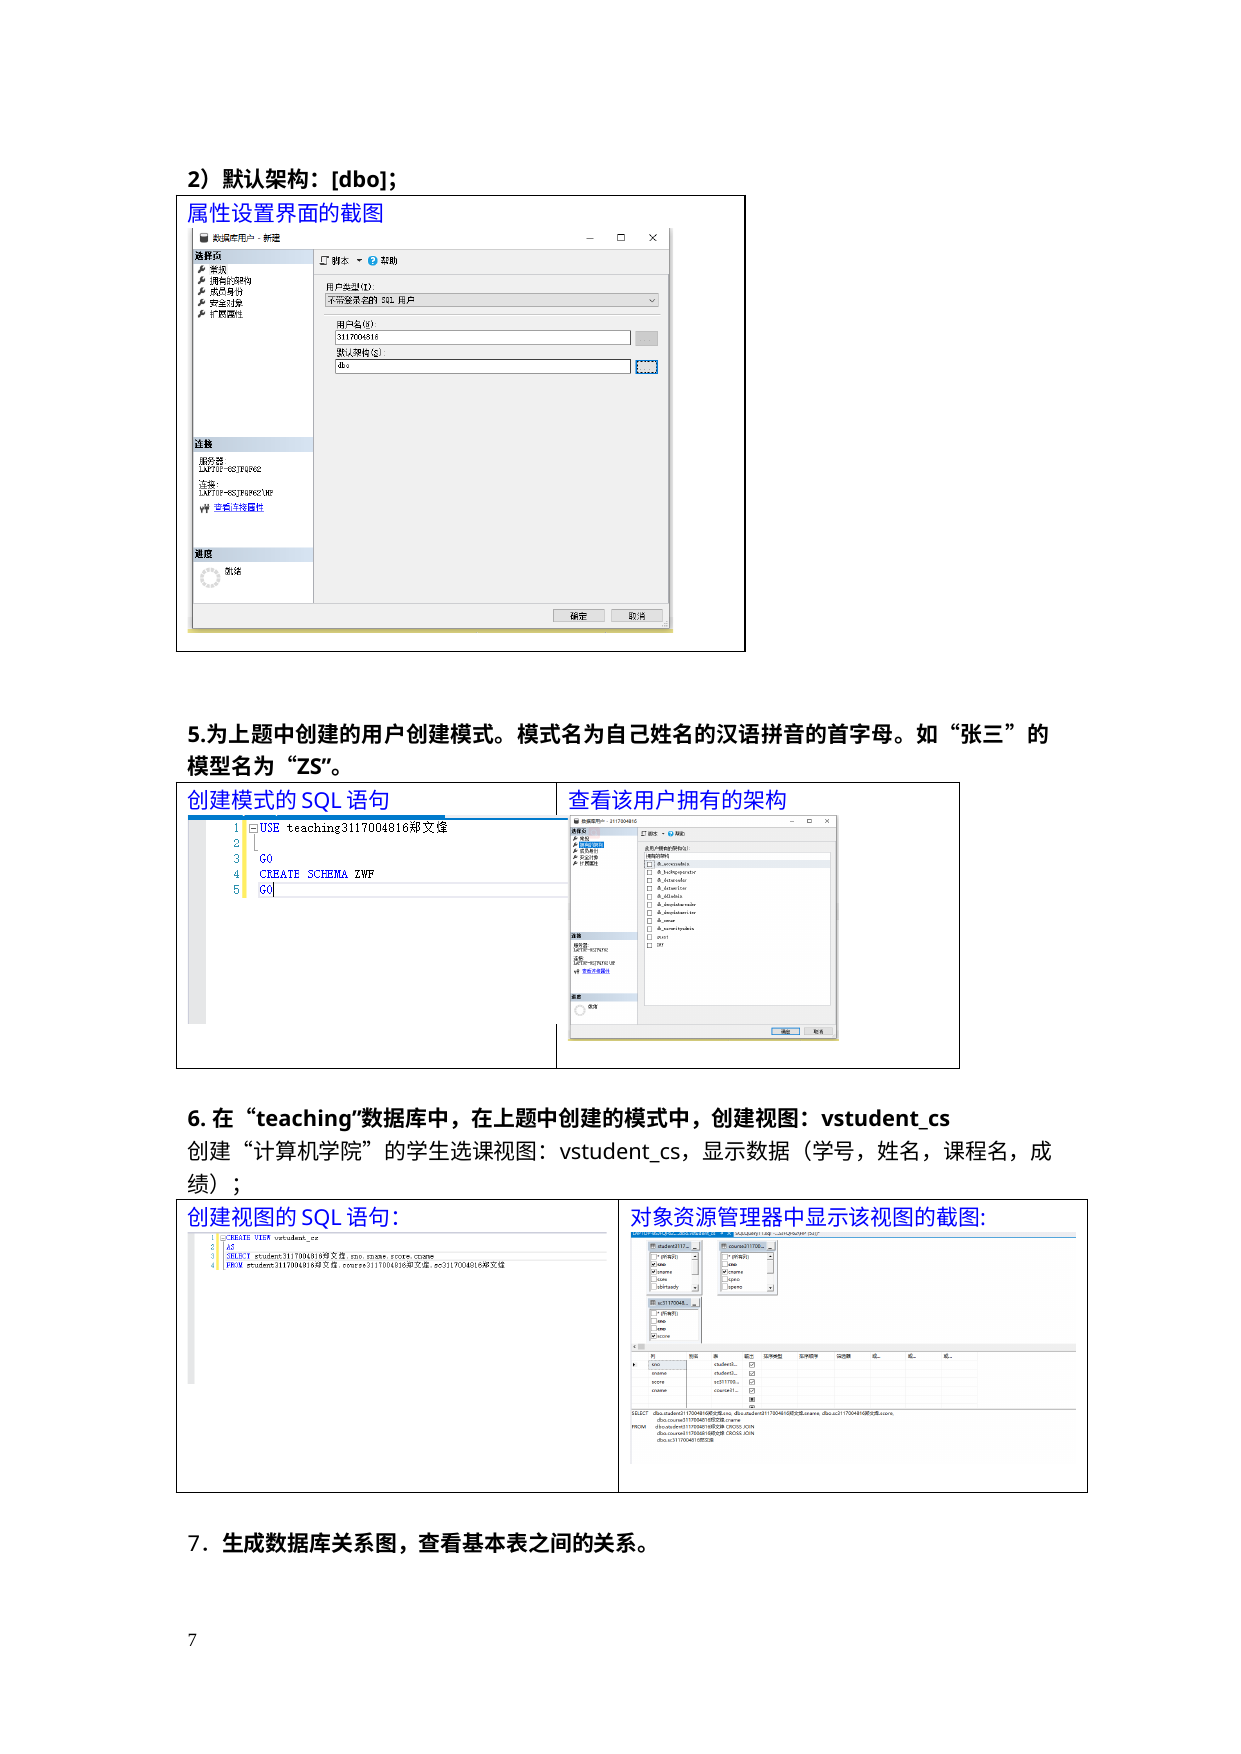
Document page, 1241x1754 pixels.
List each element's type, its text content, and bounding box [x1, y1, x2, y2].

text 5.为上题中创建的用户创建模式。模式名为自己姓名的汉语拼音的首字母。如“张三”的模型名为“ZS”。 [187, 717, 1053, 782]
table_header 属性设置界面的截图 [177, 196, 744, 651]
text 2）默认架构：[dbo]； [187, 162, 1053, 194]
picture [187, 815, 839, 1041]
text 7．生成数据库关系图，查看基本表之间的关系。 [187, 1526, 1053, 1558]
table_header 查看该用户拥有的架构 [557, 783, 959, 1068]
picture [187, 1232, 607, 1384]
picture [187, 228, 674, 633]
table_header 创建模式的SQL语句 [177, 783, 556, 1068]
text 6. 在“teaching”数据库中，在上题中创建的模式中，创建视图：vstudent_cs [187, 1101, 1053, 1134]
picture [630, 1232, 1076, 1464]
table_header 对象资源管理器中显示该视图的截图: [619, 1200, 1087, 1492]
text 创建“计算机学院”的学生选课视图：vstudent_cs，显示数据（学号，姓名，课程名，成绩）； [187, 1134, 1053, 1199]
table_header 创建视图的SQL语句： [177, 1200, 618, 1492]
